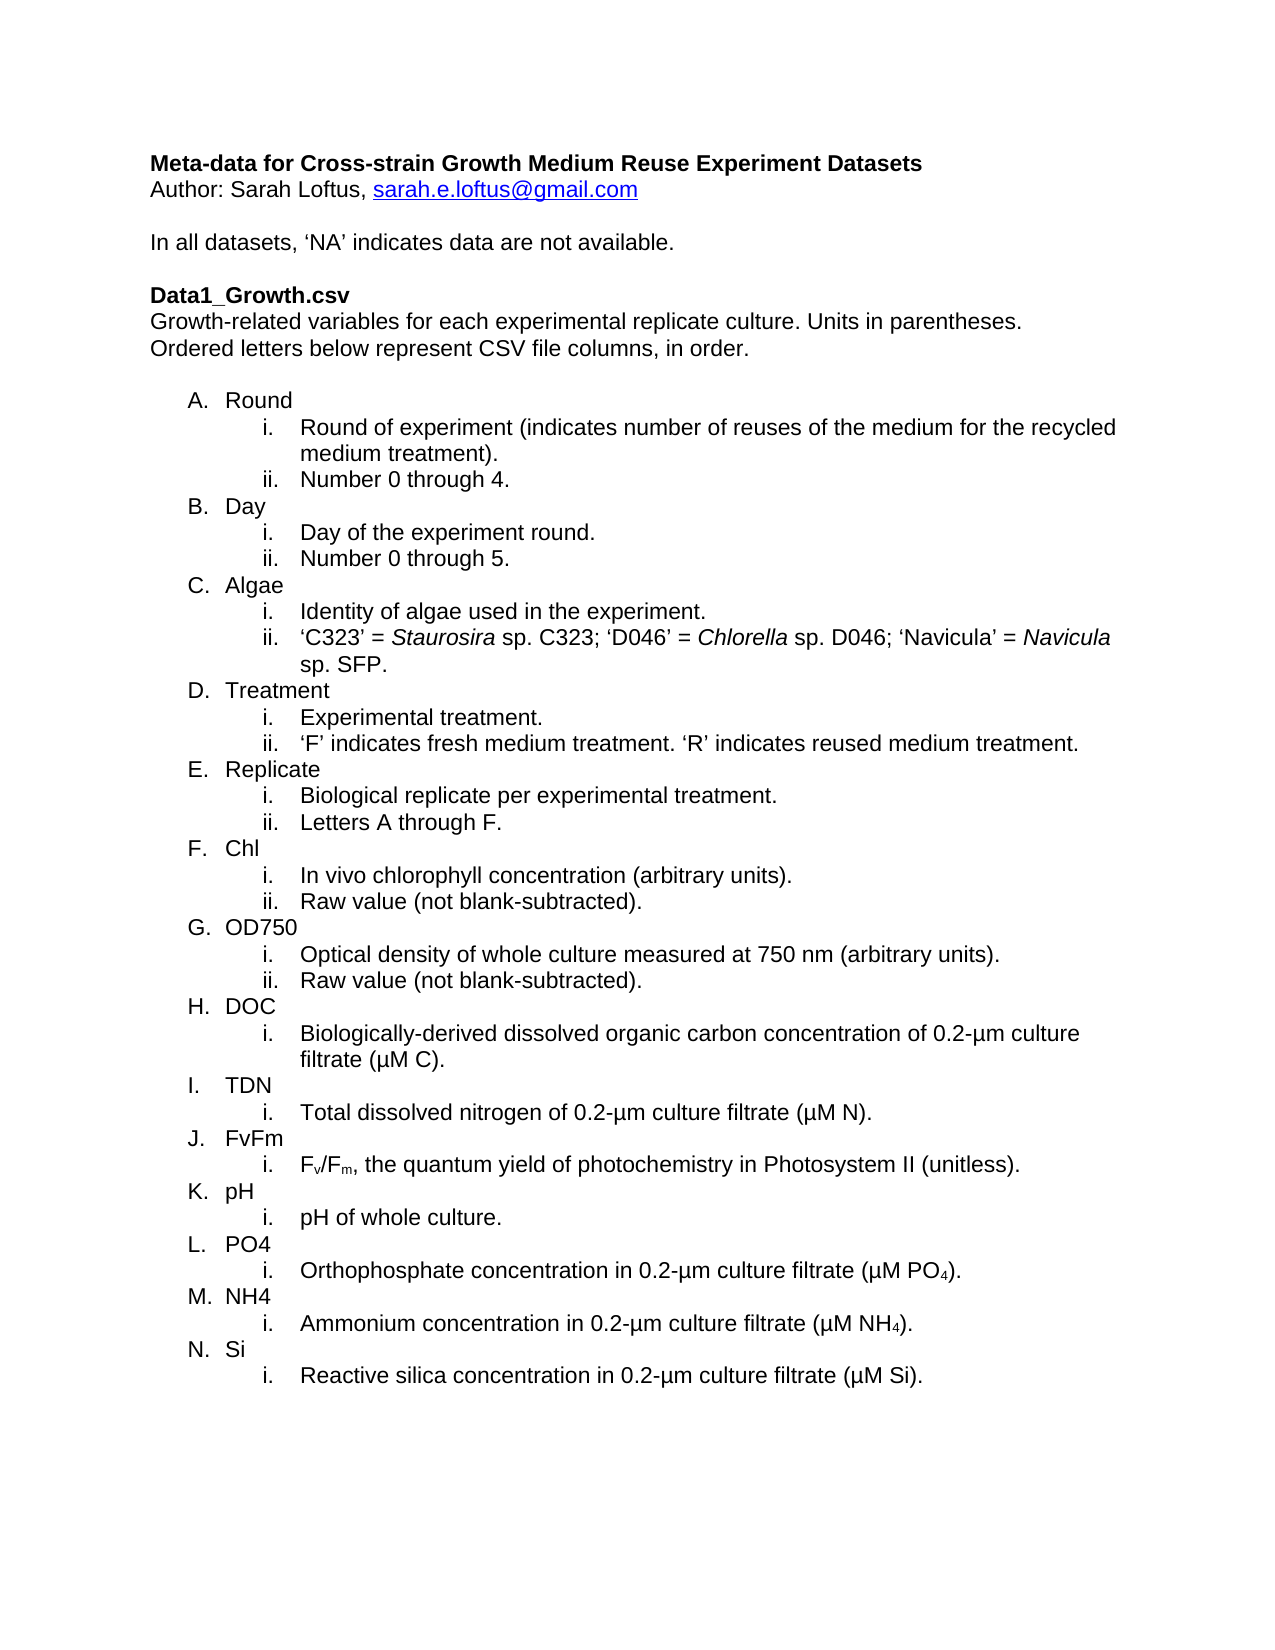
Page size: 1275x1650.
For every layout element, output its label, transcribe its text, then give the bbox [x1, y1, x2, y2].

list Si [187, 1336, 1125, 1362]
list In vivo chlorophyll concentration (arbitrary units). [262, 862, 1125, 888]
list pH [187, 1178, 1125, 1204]
text In all datasets, ‘NA’ indicates data are not available. [150, 229, 1125, 255]
list ‘C323’ = Staurosira sp. C323; ‘D046’ = Chlorella sp. D046; ‘Navicula’ = Navicula sp. SFP. [262, 624, 1125, 677]
list Number 0 through 5. [262, 545, 1125, 572]
list Ammonium concentration in 0.2-µm culture filtrate (µM NH4). [262, 1309, 1125, 1336]
list Day of the experiment round. [262, 519, 1125, 545]
list Biologically-derived dissolved organic carbon concentration of 0.2-µm culture filtrate (µM C). [262, 1020, 1125, 1072]
list PO4 [187, 1231, 1125, 1257]
list Number 0 through 4. [262, 466, 1125, 493]
list DOC [187, 993, 1125, 1020]
list TDN [187, 1072, 1125, 1099]
list FvFm [187, 1125, 1125, 1151]
list NH4 [187, 1283, 1125, 1309]
list Letters A through F. [262, 809, 1125, 835]
list Fv/Fm, the quantum yield of photochemistry in Photosystem II (unitless). [262, 1151, 1125, 1178]
list Raw value (not blank-subtracted). [262, 967, 1125, 993]
text Meta-data for Cross-strain Growth Medium Reuse Experiment Datasets [150, 150, 1125, 176]
list OD750 [187, 914, 1125, 941]
list Day [187, 493, 1125, 519]
list Chl [187, 835, 1125, 862]
list Replicate [187, 756, 1125, 782]
list Algae [187, 572, 1125, 598]
list Round of experiment (indicates number of reuses of the medium for the recycled medium treatment). [262, 413, 1125, 466]
list Orthophosphate concentration in 0.2-µm culture filtrate (µM PO4). [262, 1257, 1125, 1283]
list Identity of algae used in the experiment. [262, 598, 1125, 624]
text Author: Sarah Loftus, sarah.e.loftus@gmail.com [150, 176, 1125, 203]
list Treatment [187, 677, 1125, 703]
list Total dissolved nitrogen of 0.2-µm culture filtrate (µM N). [262, 1099, 1125, 1125]
list Ordered letters below represent CSV file columns, in order. [150, 334, 1125, 361]
list pH of whole culture. [262, 1204, 1125, 1231]
list Experimental treatment. [262, 703, 1125, 730]
list Reactive silica concentration in 0.2-µm culture filtrate (µM Si). [262, 1362, 1125, 1389]
list Biological replicate per experimental treatment. [262, 782, 1125, 809]
list ‘F’ indicates fresh medium treatment. ‘R’ indicates reused medium treatment. [262, 730, 1125, 756]
list Optical density of whole culture measured at 750 nm (arbitrary units). [262, 941, 1125, 967]
list Growth-related variables for each experimental replicate culture. Units in parentheses. [150, 308, 1125, 334]
list Raw value (not blank-subtracted). [262, 888, 1125, 914]
list Round [187, 387, 1125, 413]
list Data1_Growth.csv [150, 282, 1125, 308]
